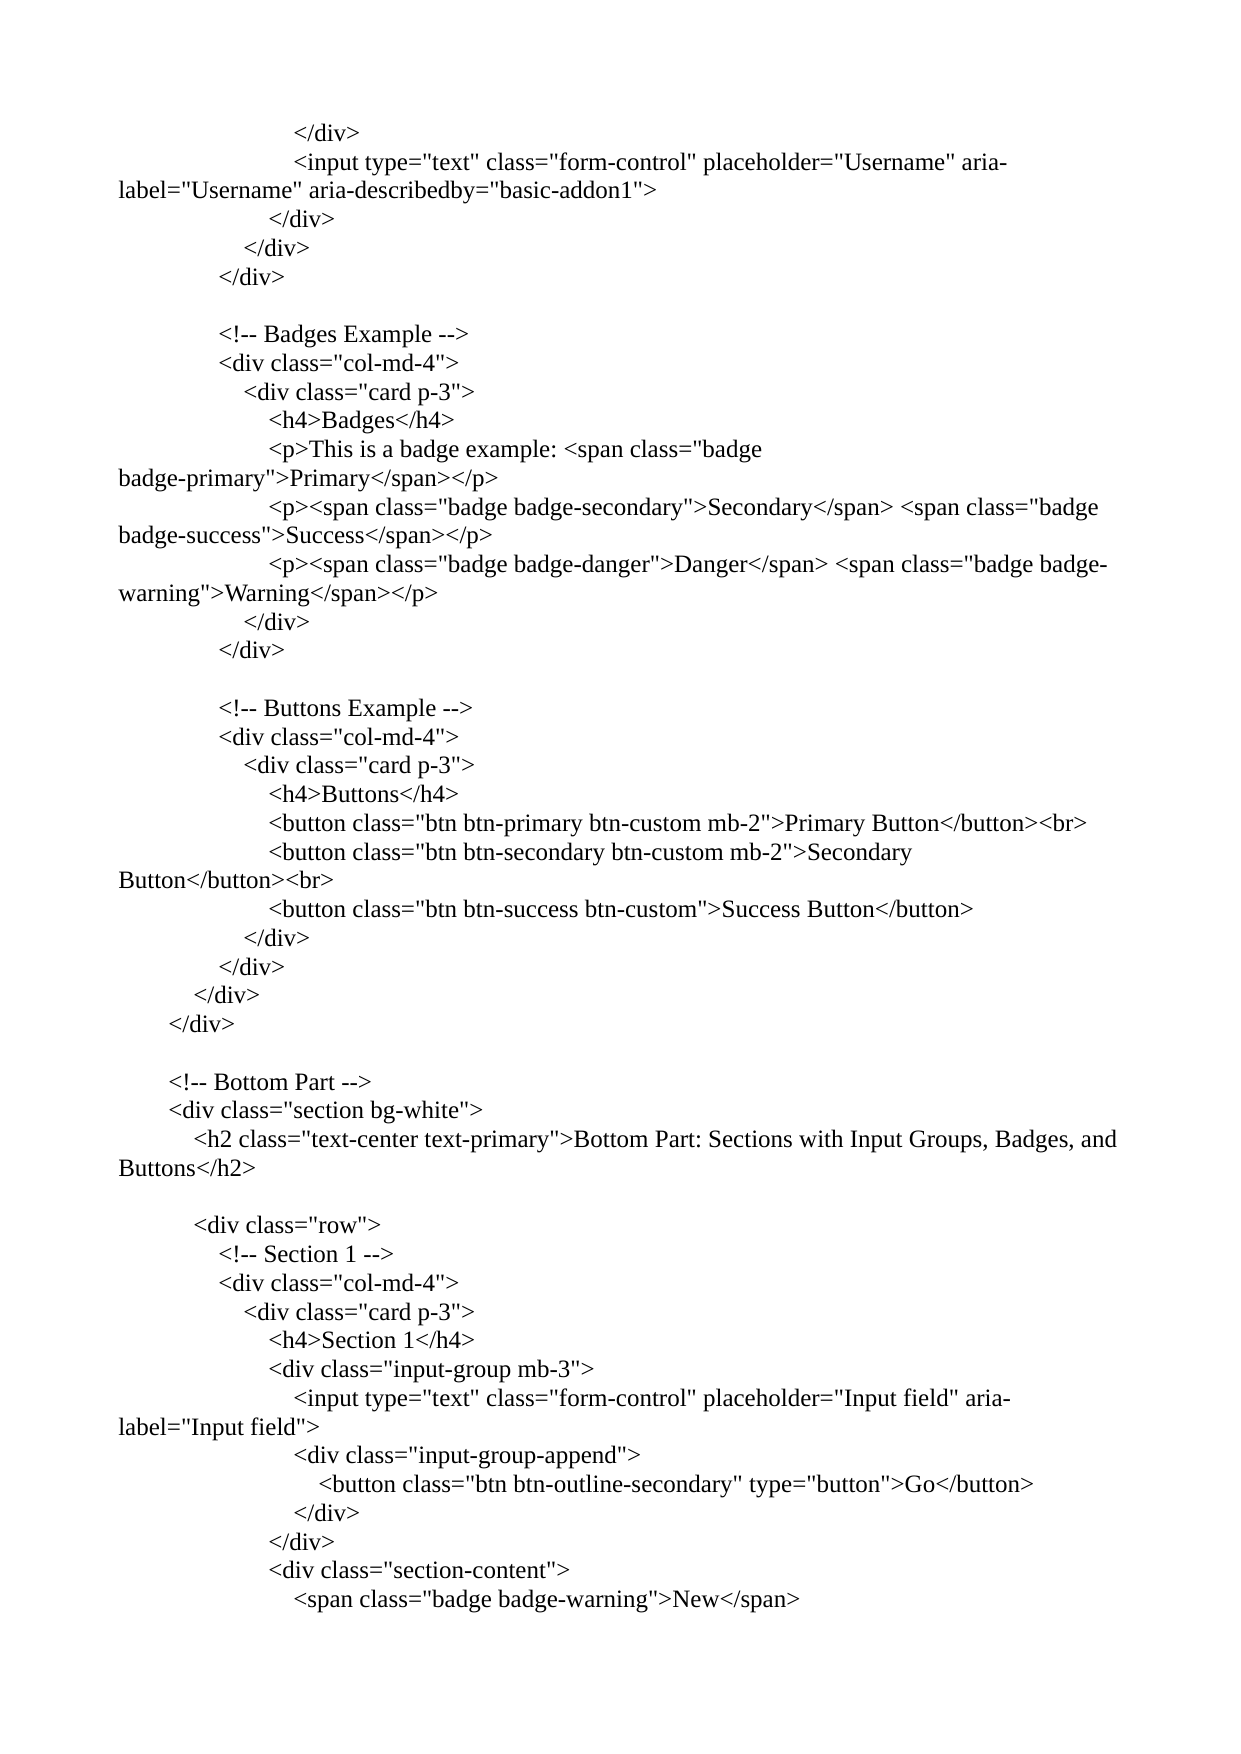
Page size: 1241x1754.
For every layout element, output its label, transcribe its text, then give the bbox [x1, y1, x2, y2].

text <div class="card p-3"> [118, 377, 1122, 406]
text <div class="card p-3"> [118, 751, 1122, 779]
text <h2 class="text-center text-primary">Bottom Part: Sections with Input Groups, Badges, and Buttons</h2> [118, 1124, 1122, 1182]
text </div> [118, 204, 1122, 233]
text <h4>Buttons</h4> [118, 779, 1122, 808]
text </div> [118, 262, 1122, 291]
text <div class="input-group mb-3"> [118, 1354, 1122, 1383]
text <!-- Badges Example --> [118, 319, 1122, 348]
text <!-- Section 1 --> [118, 1239, 1122, 1268]
text </div> [118, 1527, 1122, 1556]
text <div class="col-md-4"> [118, 1268, 1122, 1297]
text <!-- Buttons Example --> [118, 693, 1122, 722]
text <button class="btn btn-outline-secondary" type="button">Go</button> [118, 1469, 1122, 1498]
text <div class="row"> [118, 1211, 1122, 1239]
text <div class="col-md-4"> [118, 348, 1122, 377]
text <span class="badge badge-warning">New</span> [118, 1584, 1122, 1613]
text </div> [118, 1009, 1122, 1038]
text <button class="btn btn-success btn-custom">Success Button</button> [118, 894, 1122, 923]
text <!-- Bottom Part --> [118, 1067, 1122, 1096]
text <h4>Section 1</h4> [118, 1326, 1122, 1354]
text </div> [118, 952, 1122, 981]
text <p><span class="badge badge-secondary">Secondary</span> <span class="badge badge-success">Success</span></p> [118, 492, 1122, 549]
text </div> [118, 607, 1122, 636]
text <div class="section-content"> [118, 1556, 1122, 1584]
text </div> [118, 981, 1122, 1009]
text <div class="card p-3"> [118, 1297, 1122, 1326]
text <div class="input-group-append"> [118, 1441, 1122, 1469]
text <div class="section bg-white"> [118, 1096, 1122, 1124]
text </div> [118, 233, 1122, 262]
text </div> [118, 1498, 1122, 1527]
text <h4>Badges</h4> [118, 406, 1122, 434]
text </div> [118, 923, 1122, 952]
text <button class="btn btn-secondary btn-custom mb-2">Secondary Button</button><br> [118, 837, 1122, 894]
text <input type="text" class="form-control" placeholder="Username" aria-label="Username" aria-describedby="basic-addon1"> [118, 147, 1122, 204]
text <button class="btn btn-primary btn-custom mb-2">Primary Button</button><br> [118, 808, 1122, 837]
text </div> [118, 118, 1122, 147]
text <div class="col-md-4"> [118, 722, 1122, 751]
text </div> [118, 636, 1122, 664]
text <input type="text" class="form-control" placeholder="Input field" aria-label="Input field"> [118, 1383, 1122, 1441]
text <p><span class="badge badge-danger">Danger</span> <span class="badge badge-warning">Warning</span></p> [118, 549, 1122, 607]
text <p>This is a badge example: <span class="badge badge-primary">Primary</span></p> [118, 434, 1122, 492]
